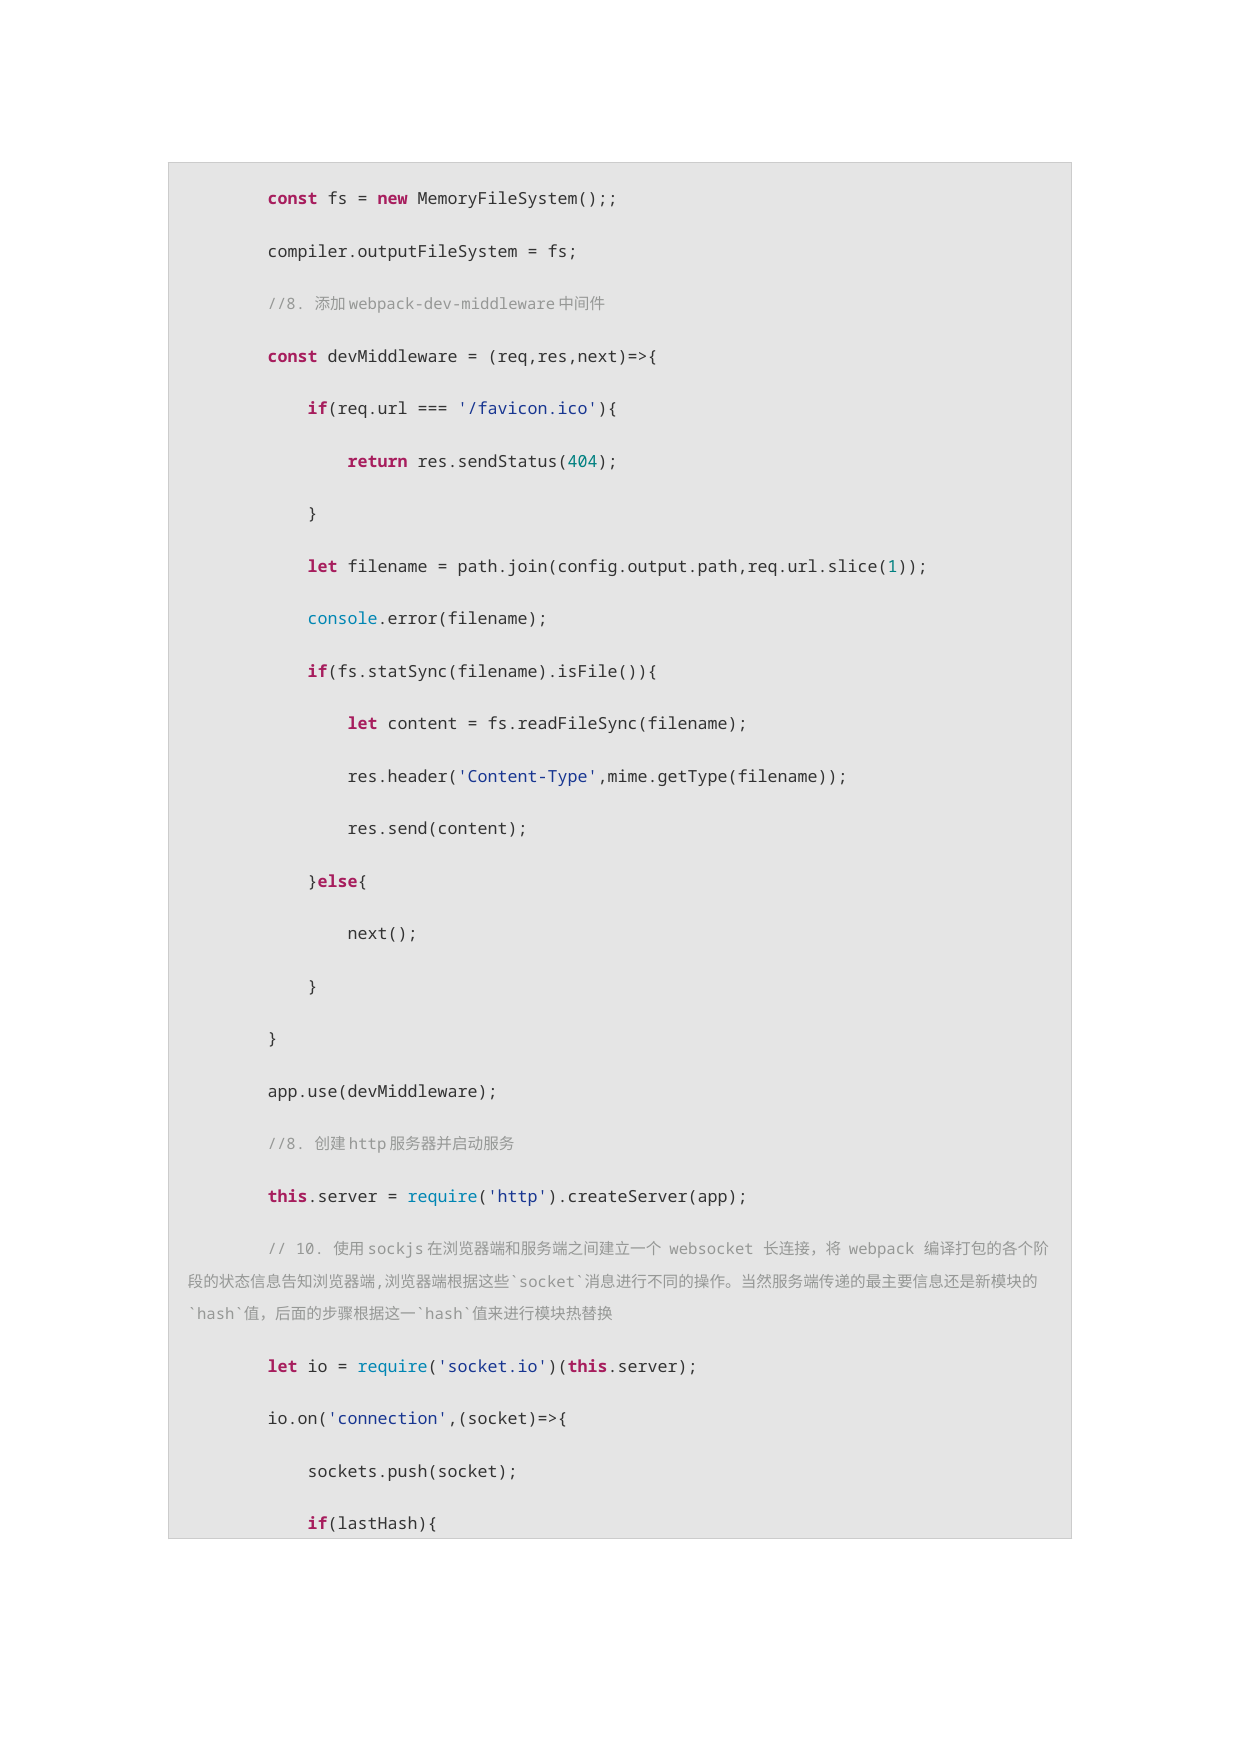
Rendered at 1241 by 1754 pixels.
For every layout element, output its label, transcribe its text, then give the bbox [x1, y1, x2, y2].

text sockets.push(socket); [169, 1434, 1071, 1487]
text }else{ [169, 844, 1071, 897]
text } [169, 1002, 1071, 1054]
text let content = fs.readFileSync(filename); [169, 687, 1071, 739]
text res.header('Content-Type',mime.getType(filename)); [169, 739, 1071, 792]
text } [169, 949, 1071, 1002]
text if(fs.statSync(filename).isFile()){ [169, 634, 1071, 687]
text let filename = path.join(config.output.path,req.url.slice(1)); [169, 529, 1071, 582]
text const fs = new MemoryFileSystem();; [169, 163, 1071, 214]
text const devMiddleware = (req,res,next)=>{ [169, 319, 1071, 372]
text //8. 添加webpack-dev-middleware中间件 [169, 267, 1071, 319]
text console.error(filename); [169, 582, 1071, 634]
text if(req.url === '/favicon.ico'){ [169, 372, 1071, 424]
text } [169, 477, 1071, 529]
text this.server = require('http').createServer(app); [169, 1159, 1071, 1212]
text return res.sendStatus(404); [169, 424, 1071, 477]
text compiler.outputFileSystem = fs; [169, 214, 1071, 267]
text res.send(content); [169, 792, 1071, 844]
text // 10. 使用sockjs在浏览器端和服务端之间建立一个 websocket 长连接，将 webpack 编译打包的各个阶段的状态信息告知浏览器端,浏览器端根据这些`socket`消息进行不同的操作。当然服务端传递的最主要信息还是新模块的`hash`值，后面的步骤根据这一`hash`值来进行模块热替换 [169, 1212, 1071, 1329]
text if(lastHash){ [169, 1487, 1071, 1538]
text let io = require('socket.io')(this.server); [169, 1329, 1071, 1382]
text //8. 创建http服务器并启动服务 [169, 1107, 1071, 1159]
text io.on('connection',(socket)=>{ [169, 1382, 1071, 1434]
text app.use(devMiddleware); [169, 1054, 1071, 1107]
text next(); [169, 897, 1071, 949]
